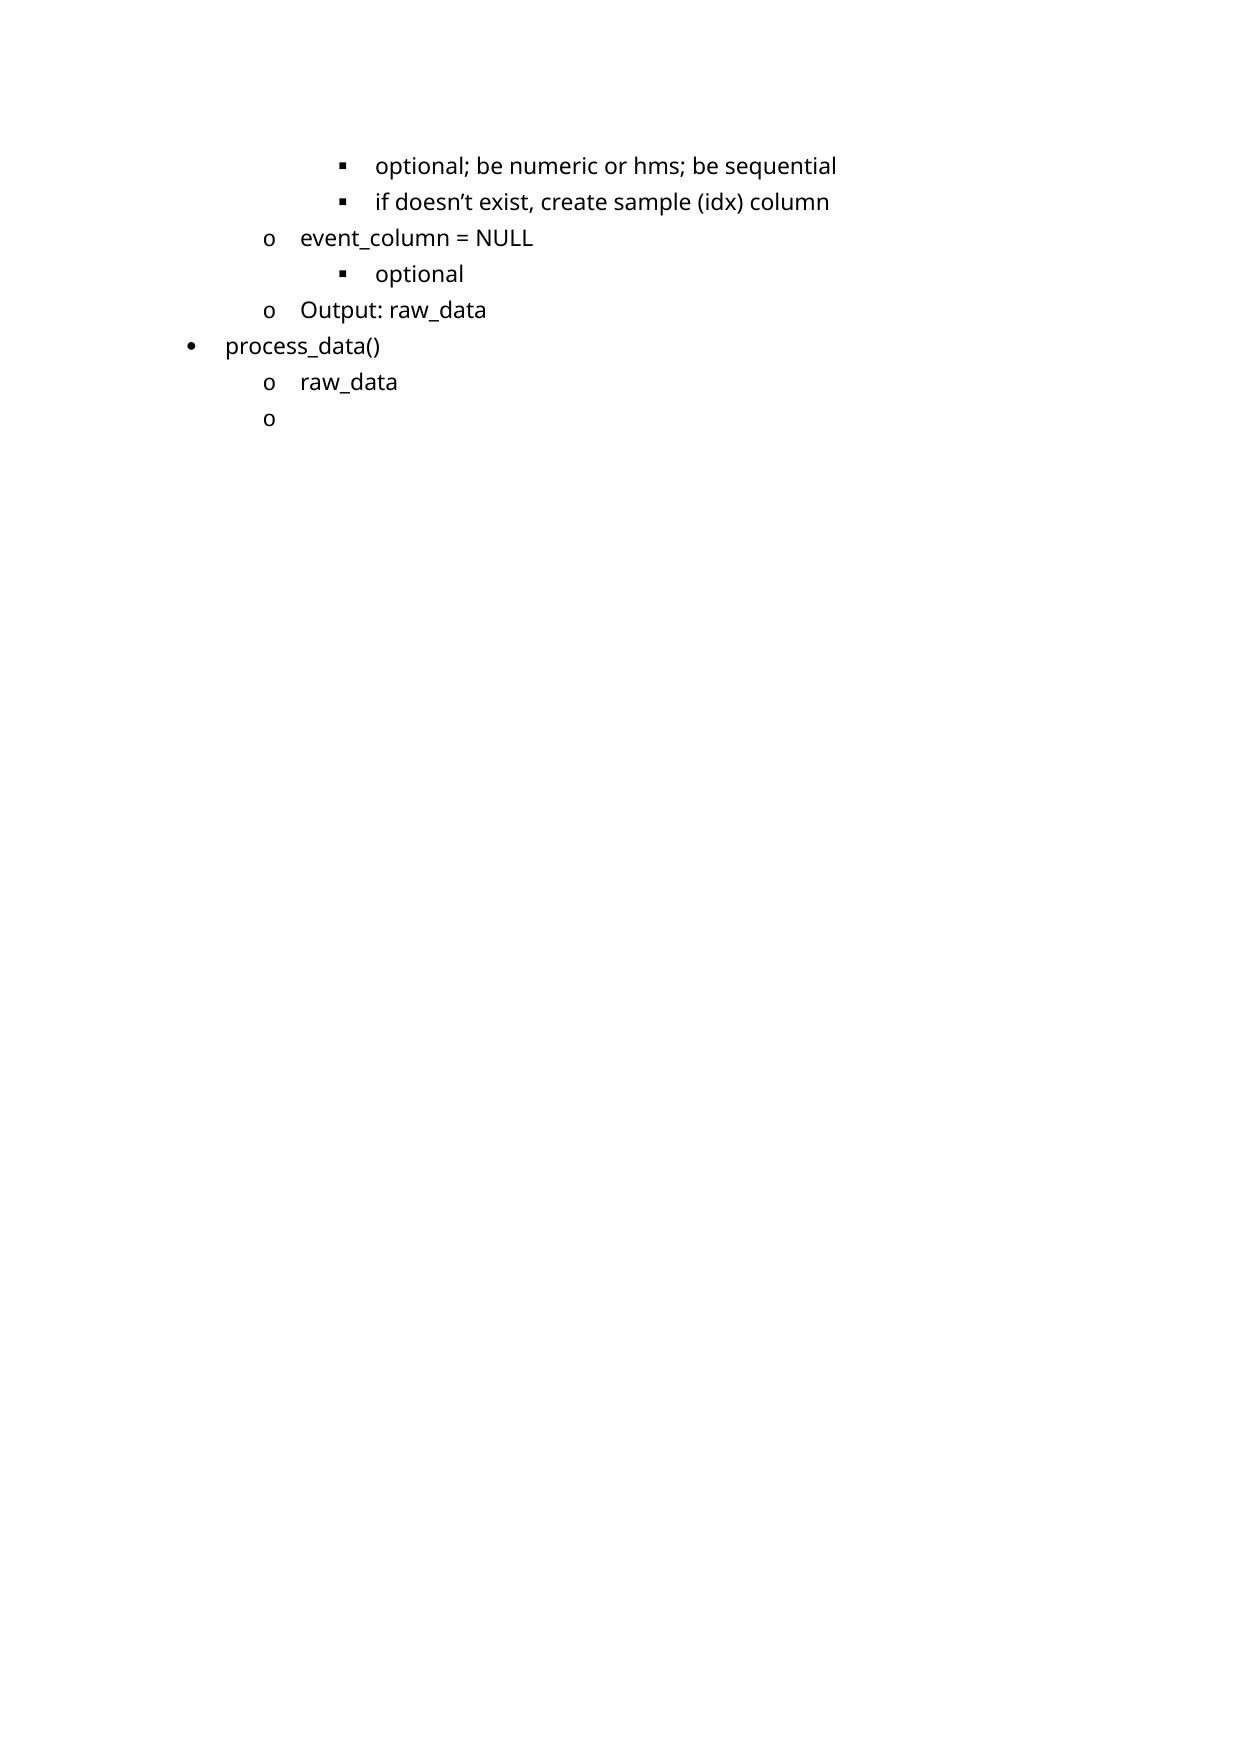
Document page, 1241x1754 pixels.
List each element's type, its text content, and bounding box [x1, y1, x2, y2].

list if doesn’t exist, create sample (idx) column [337, 186, 1090, 217]
list optional [337, 258, 1090, 289]
list event_column = NULL [262, 222, 1090, 253]
list Output: raw_data [262, 294, 1090, 325]
list optional; be numeric or hms; be sequential [337, 150, 1090, 181]
list raw_data [262, 366, 1090, 397]
list process_data() [187, 330, 1090, 361]
